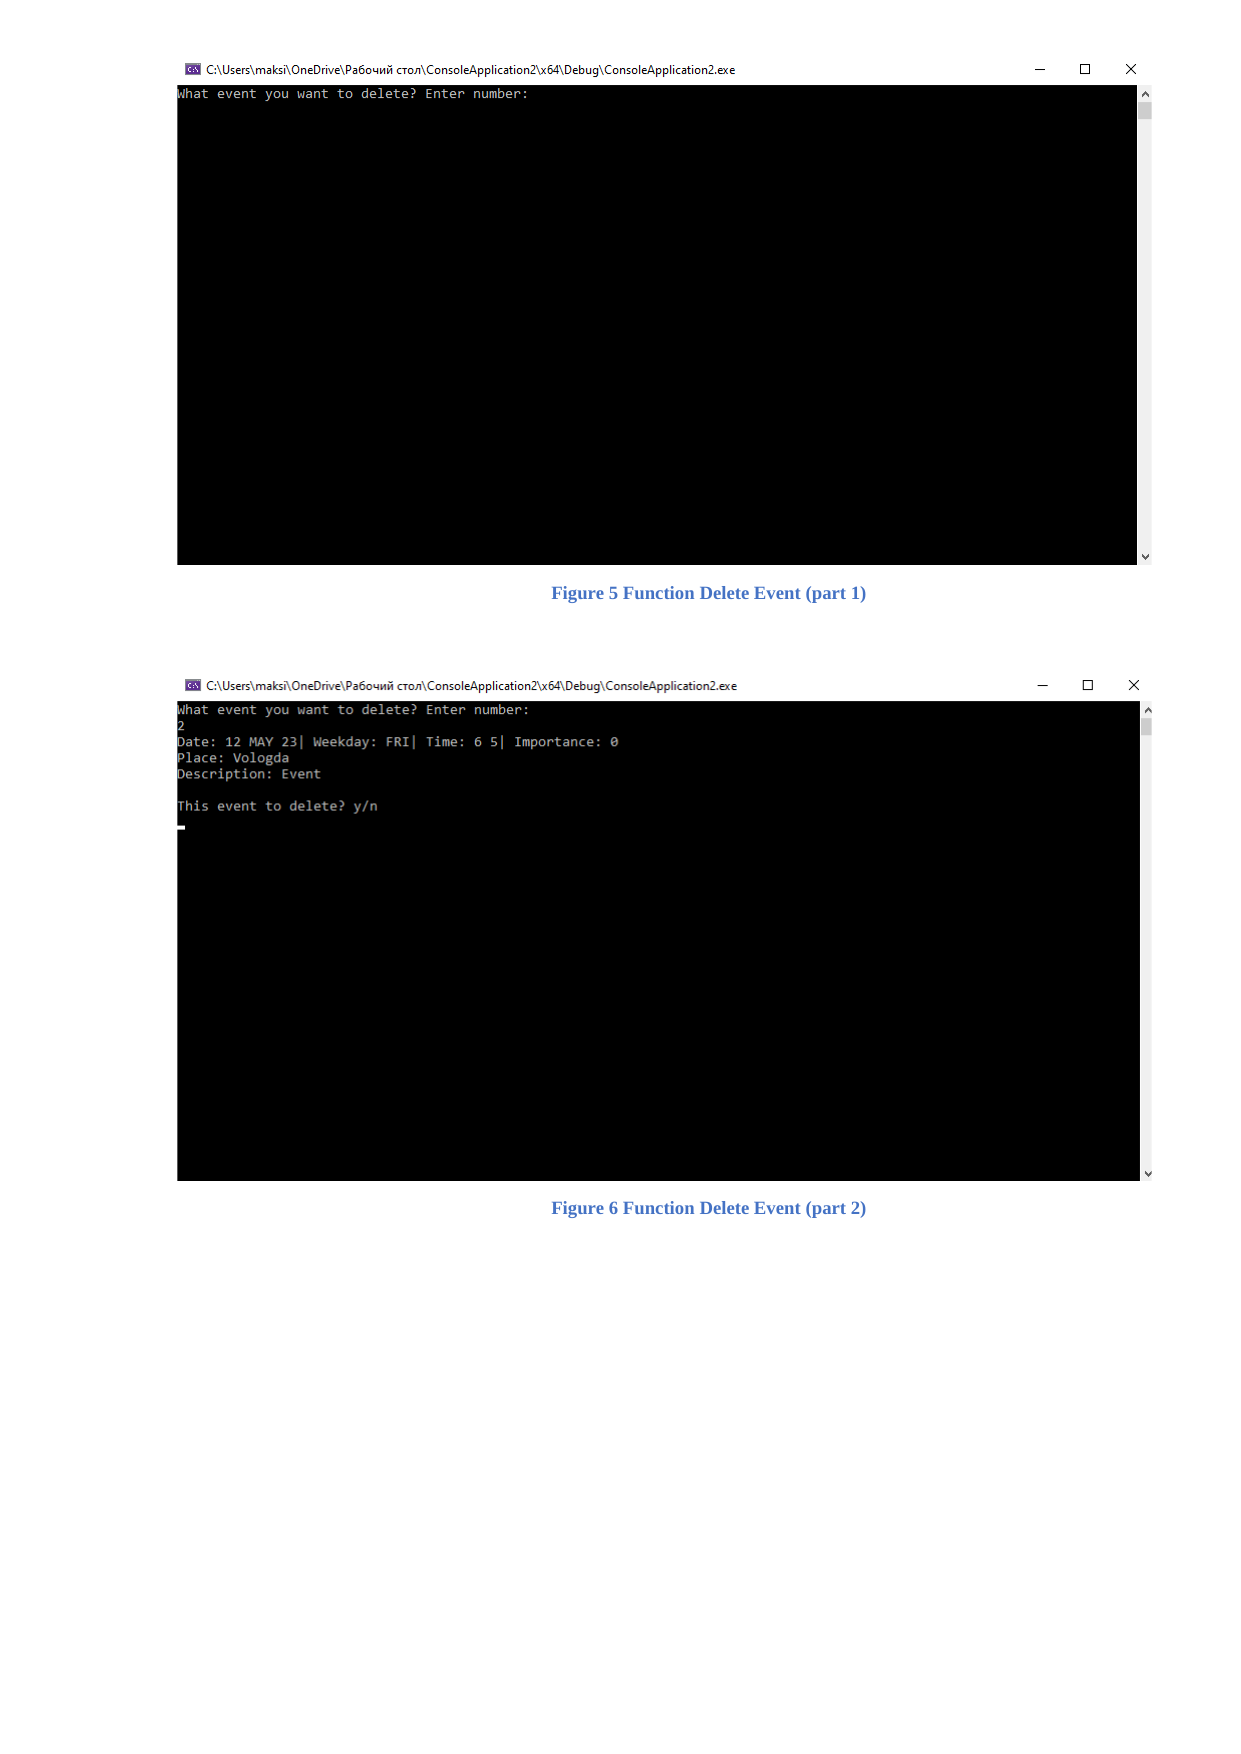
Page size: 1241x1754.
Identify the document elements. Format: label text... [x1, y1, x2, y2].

text Figure 5 Function Delete Event (part 1) [177, 582, 1152, 603]
text Figure 6 Function Delete Event (part 2) [177, 1197, 1152, 1219]
picture [177, 674, 1152, 1181]
picture [177, 59, 1152, 565]
